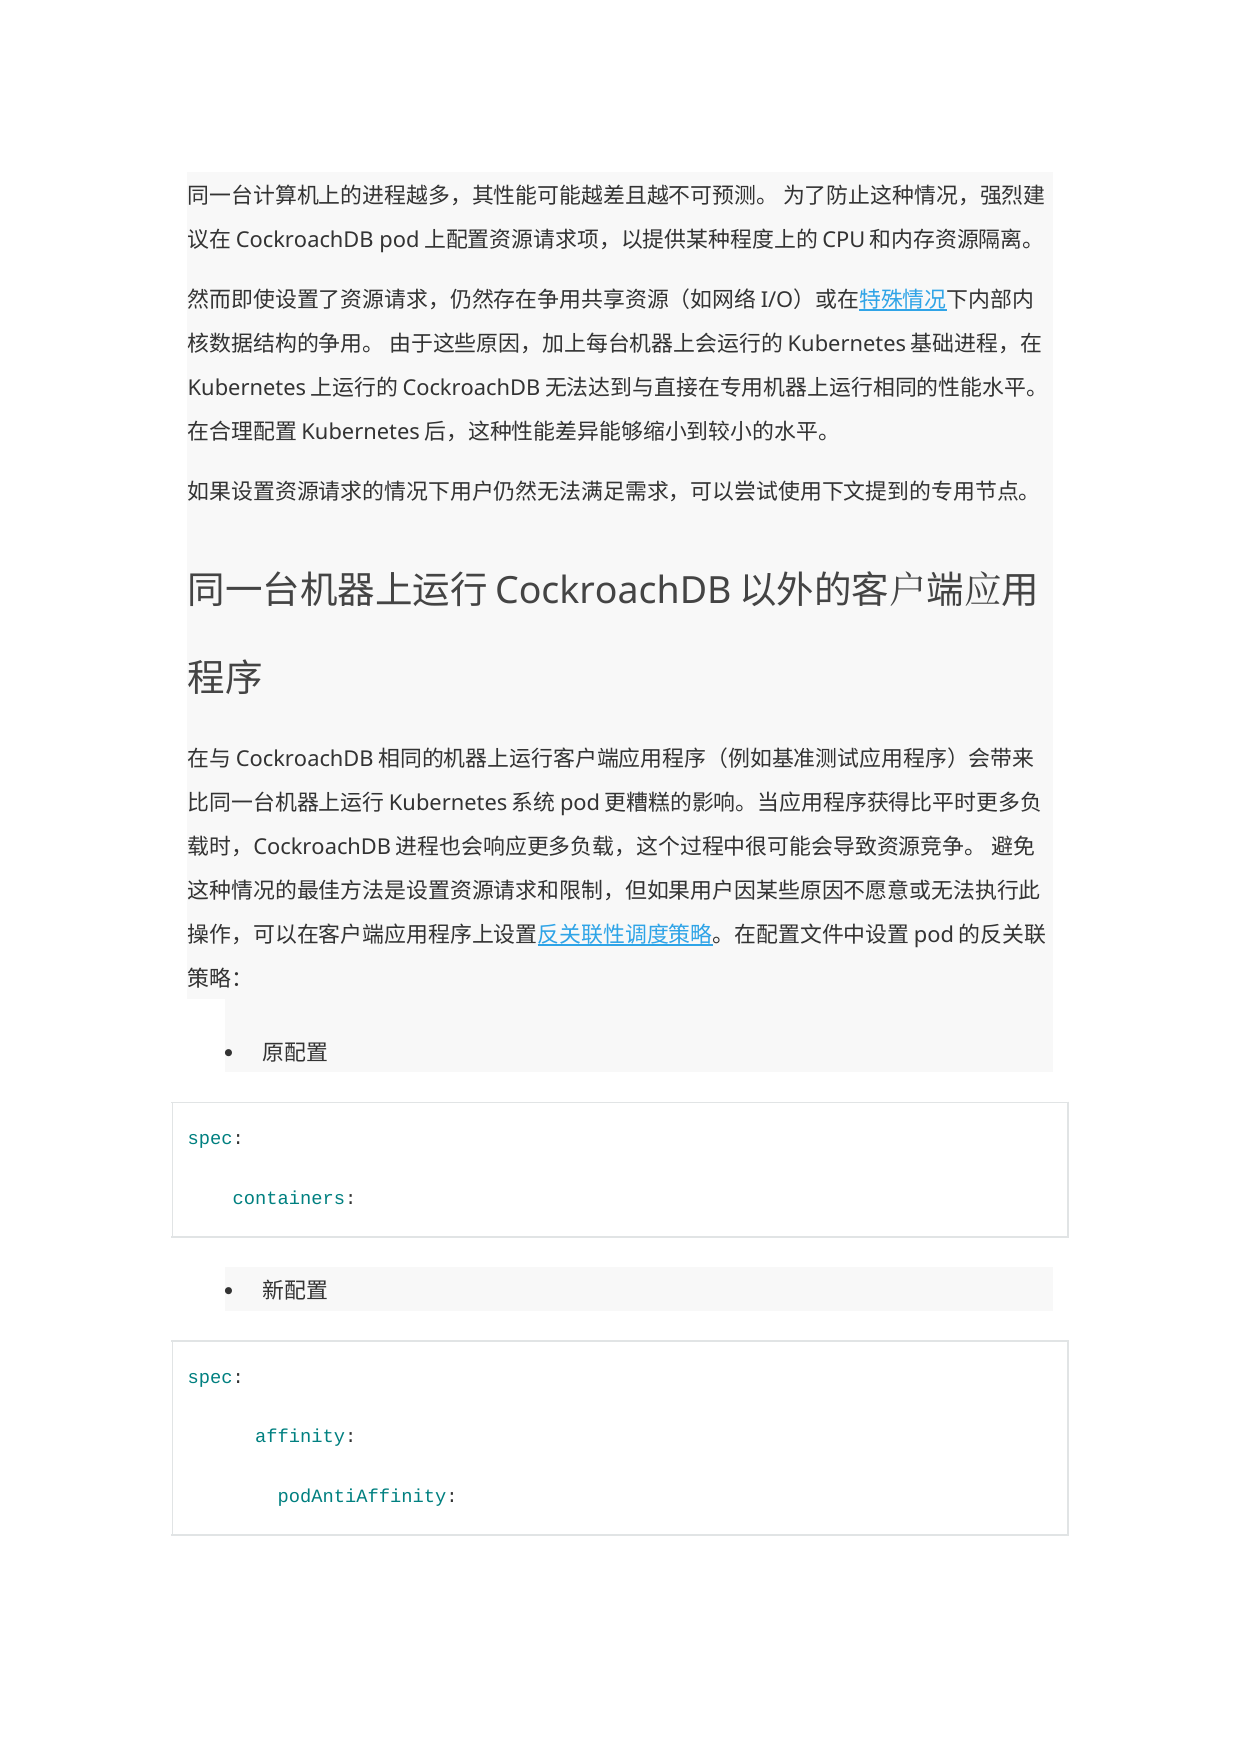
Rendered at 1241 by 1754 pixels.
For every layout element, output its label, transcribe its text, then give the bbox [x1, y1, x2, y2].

text 如果设置资源请求的情况下用户仍然无法满足需求，可以尝试使用下文提到的专用节点。 [187, 468, 1053, 512]
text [187, 172, 1053, 260]
text 然而即使设置了资源请求，仍然存在争用共享资源（如网络I/O）或在特殊情况下内部内核数据结构的争用。 由于这些原因，加上每台机器上会运行的Kubernetes基础进程，在Kubernetes上运行的CockroachDB无法达到与直接在专用机器上运行相同的性能水平。在合理配置Kubernetes后，这种性能差异能够缩小到较小的水平。 [187, 276, 1053, 452]
list 原配置 [225, 1028, 1053, 1072]
text containers: [173, 1161, 1067, 1236]
text affinity: [173, 1400, 1067, 1459]
text 在与CockroachDB相同的机器上运行客户端应用程序（例如基准测试应用程序）会带来比同一台机器上运行Kubernetes系统pod更糟糕的影响。当应用程序获得比平时更多负载时，CockroachDB进程也会响应更多负载，这个过程中很可能会导致资源竞争。 避免这种情况的最佳方法是设置资源请求和限制，但如果用户因某些原因不愿意或无法执行此操作，可以在客户端应用程序上设置反关联性调度策略。在配置文件中设置pod的反关联策略： [187, 735, 1053, 999]
text spec: [173, 1342, 1067, 1400]
text 同一台机器上运行CockroachDB以外的客户端应用程序 [187, 543, 1053, 719]
text spec: [173, 1103, 1067, 1161]
list 新配置 [225, 1267, 1053, 1311]
text podAntiAffinity: [173, 1459, 1067, 1534]
